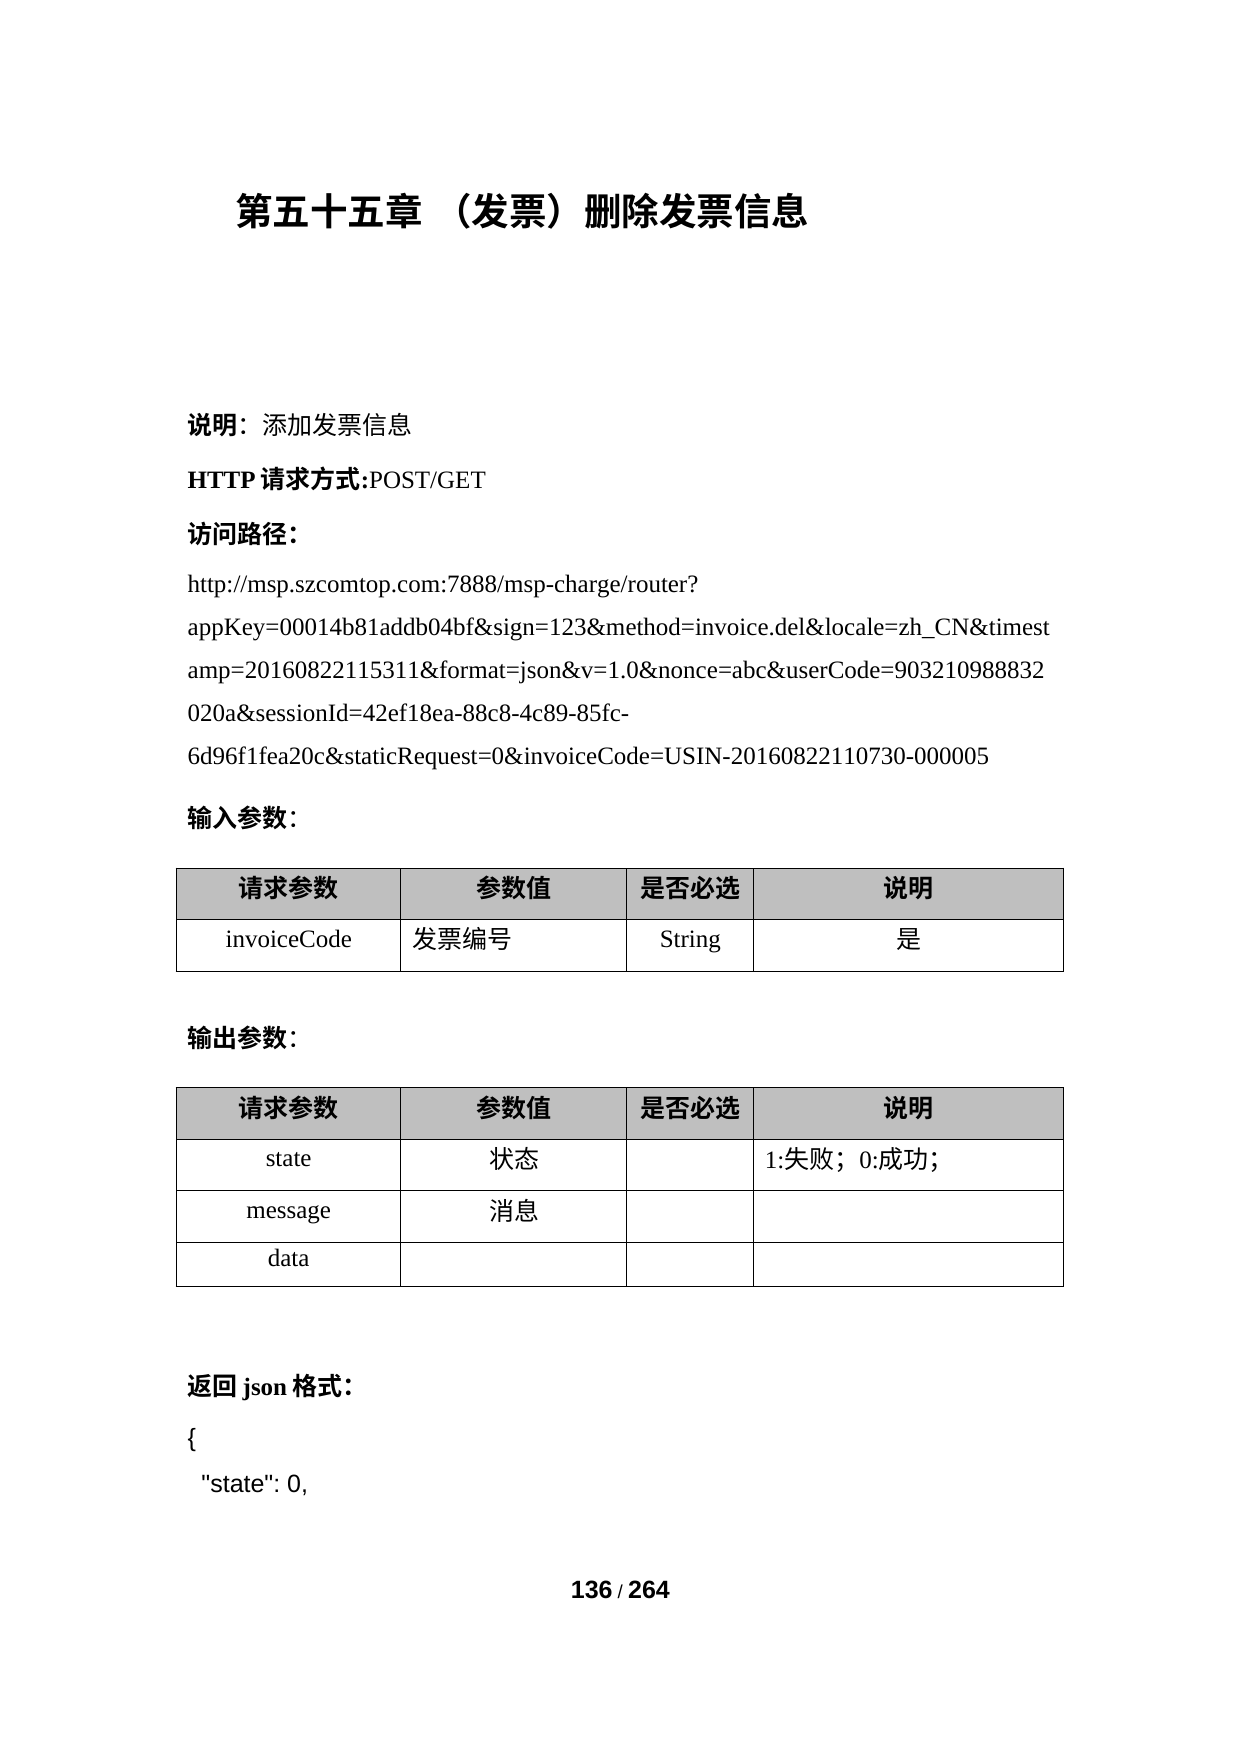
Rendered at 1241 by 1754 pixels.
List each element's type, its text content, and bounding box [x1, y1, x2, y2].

text { [187, 1421, 1053, 1453]
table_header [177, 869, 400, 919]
text 访问路径： [187, 514, 1053, 551]
text 输入参数： [187, 784, 1053, 849]
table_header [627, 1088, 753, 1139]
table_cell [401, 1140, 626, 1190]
text "state": 0, [187, 1468, 1053, 1500]
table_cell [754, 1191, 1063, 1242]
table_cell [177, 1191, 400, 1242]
text 输出参数： [187, 1004, 1053, 1069]
text HTTP请求方式:POST/GET [187, 460, 1053, 496]
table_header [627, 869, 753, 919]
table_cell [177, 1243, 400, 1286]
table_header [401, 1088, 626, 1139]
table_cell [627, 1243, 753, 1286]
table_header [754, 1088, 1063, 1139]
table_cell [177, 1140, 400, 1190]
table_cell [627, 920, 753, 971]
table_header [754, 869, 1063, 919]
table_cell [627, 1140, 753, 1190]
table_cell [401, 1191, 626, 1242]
text 说明：添加发票信息 [187, 406, 1053, 442]
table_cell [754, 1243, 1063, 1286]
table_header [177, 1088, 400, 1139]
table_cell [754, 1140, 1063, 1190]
subtitle （发票）删除发票信息 [187, 176, 1053, 241]
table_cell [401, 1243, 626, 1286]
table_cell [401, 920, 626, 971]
text http://msp.szcomtop.com:7888/msp-charge/router?appKey=00014b81addb04bf&sign=123&method=invoice.del&locale=zh_CN&timestamp=20160822115311&format=json&v=1.0&nonce=abc&userCode=903210988832020a&sessionId=42ef18ea-88c8-4c89-85fc-6d96f1fea20c&staticRequest=0&invoiceCode=USIN-20160822110730-000005 [187, 569, 1053, 770]
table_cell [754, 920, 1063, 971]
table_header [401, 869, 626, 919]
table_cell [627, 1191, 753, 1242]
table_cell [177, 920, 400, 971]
text 返回json格式： [187, 1366, 1053, 1403]
